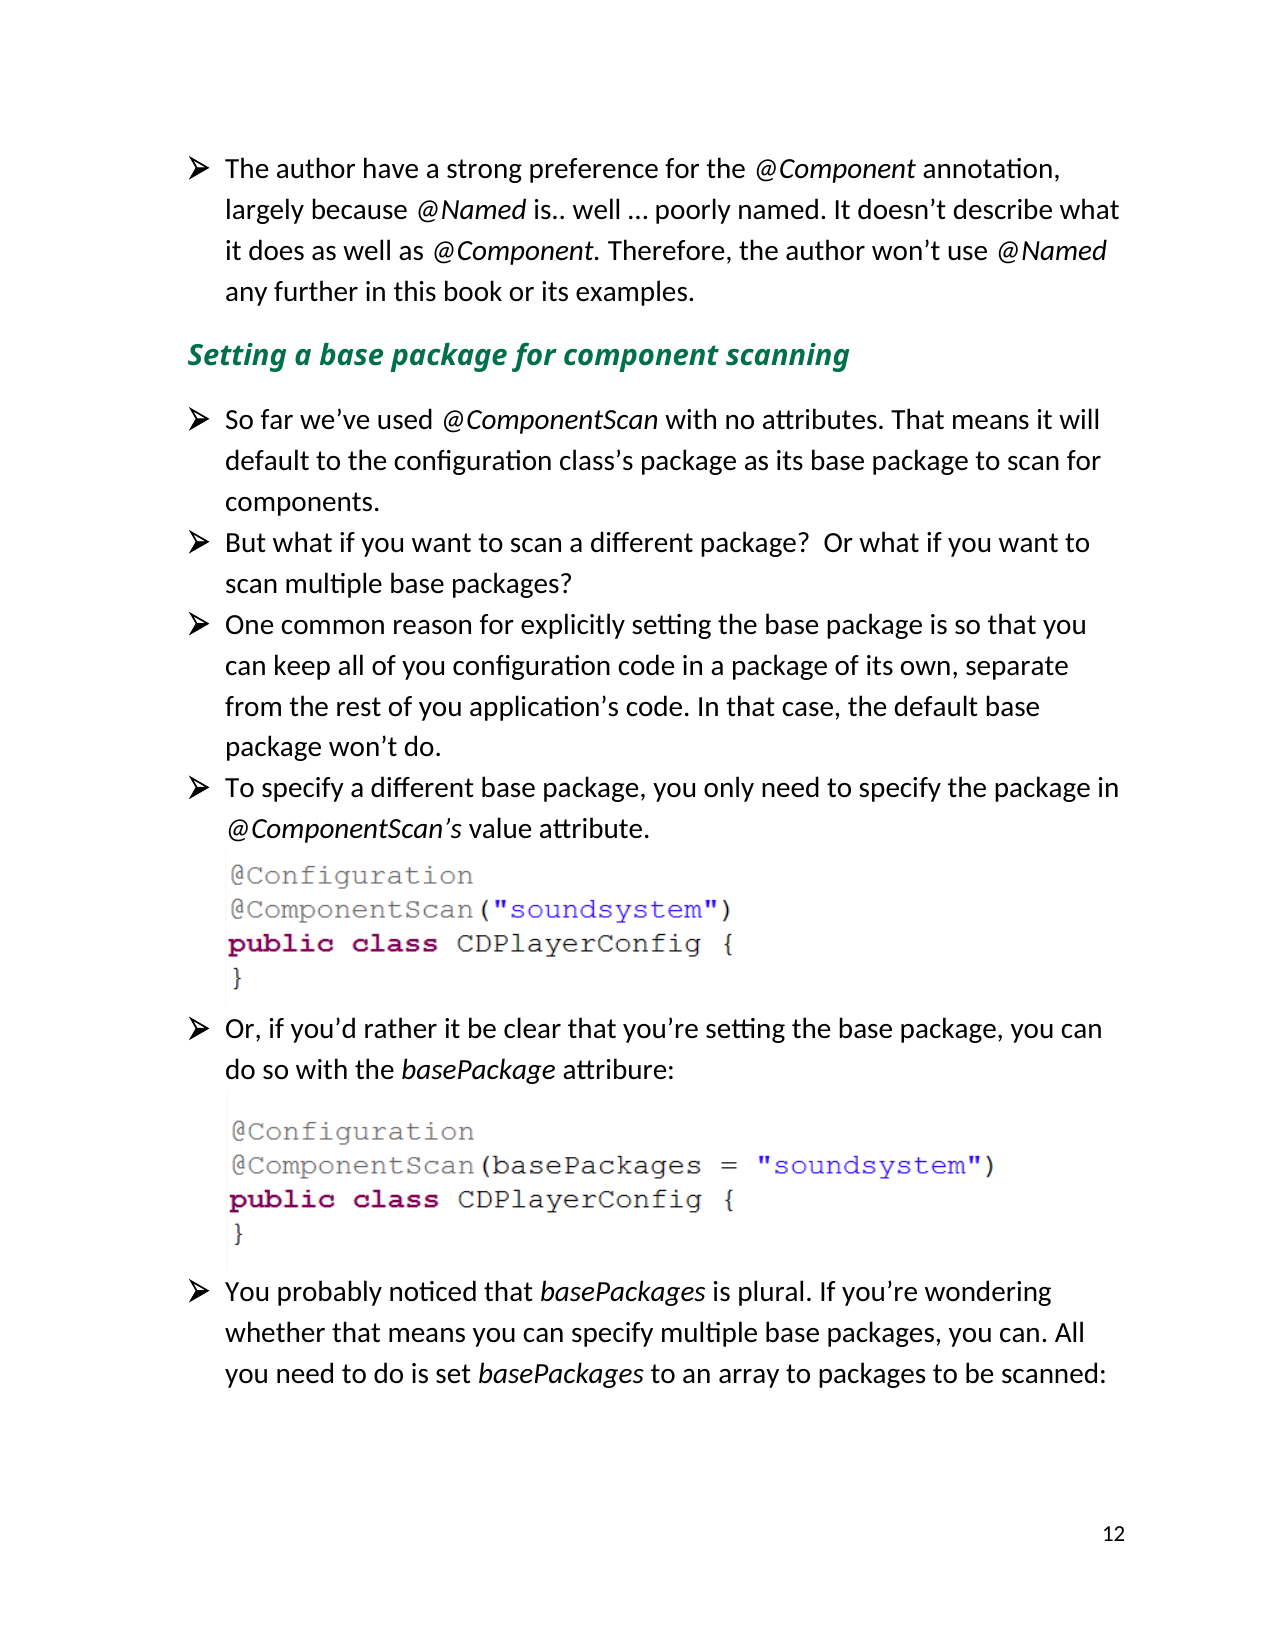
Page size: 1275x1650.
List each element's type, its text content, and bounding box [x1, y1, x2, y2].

list So far we’ve used @ComponentScan with no attributes. That means it will default to the configuration class’s package as its base package to scan for components. [187, 401, 1125, 518]
list But what if you want to scan a different package? Or what if you want to scan multiple base packages? [187, 524, 1125, 600]
list The author have a strong preference for the @Component annotation, largely because @Named is.. well … poorly named. It doesn’t describe what it does as well as @Component. Therefore, the author won’t use @Named any further in this book or its examples. [187, 150, 1125, 308]
list Or, if you’d rather it be clear that you’re setting the base package, you can do so with the basePackage attribure: [187, 1011, 1125, 1087]
picture [225, 1092, 1013, 1269]
list To specify a different base package, you only need to specify the package in @ComponentScan’s value attribute. [187, 769, 1125, 846]
list You probably noticed that basePackages is plural. If you’re wondering whether that means you can specify multiple base packages, you can. All you need to do is set basePackages to an array to packages to be scanned: [187, 1273, 1125, 1390]
text Setting a base package for component scanning [187, 334, 1125, 374]
picture [225, 851, 752, 1007]
list One common reason for explicitly setting the base package is so that you can keep all of you configuration code in a package of its own, separate from the rest of you application’s code. In that case, the default base package won’t do. [187, 606, 1125, 764]
